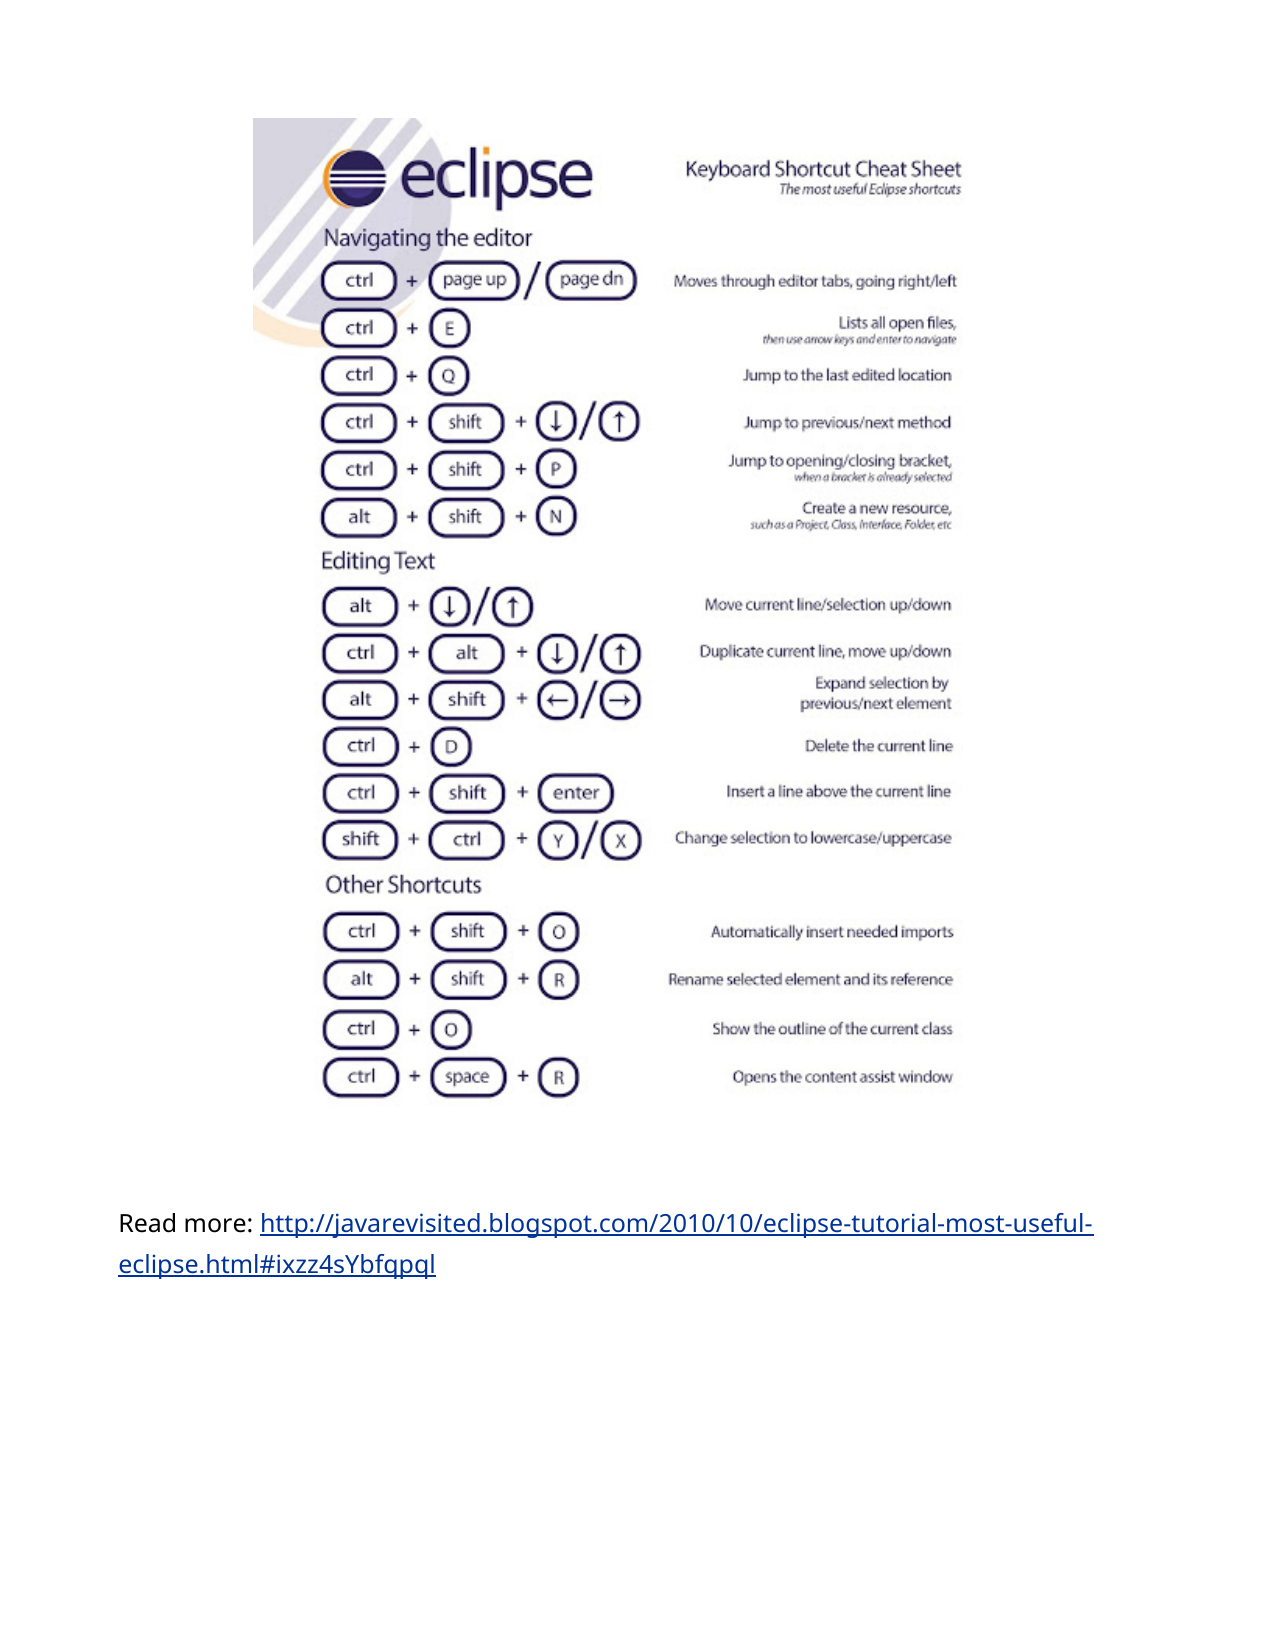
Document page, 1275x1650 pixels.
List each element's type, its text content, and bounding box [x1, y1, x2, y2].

text Read more: http://javarevisited.blogspot.com/2010/10/eclipse-tutorial-most-useful-eclipse.html#ixzz4sYbfqpql [118, 1124, 1157, 1280]
picture [253, 118, 1022, 1119]
